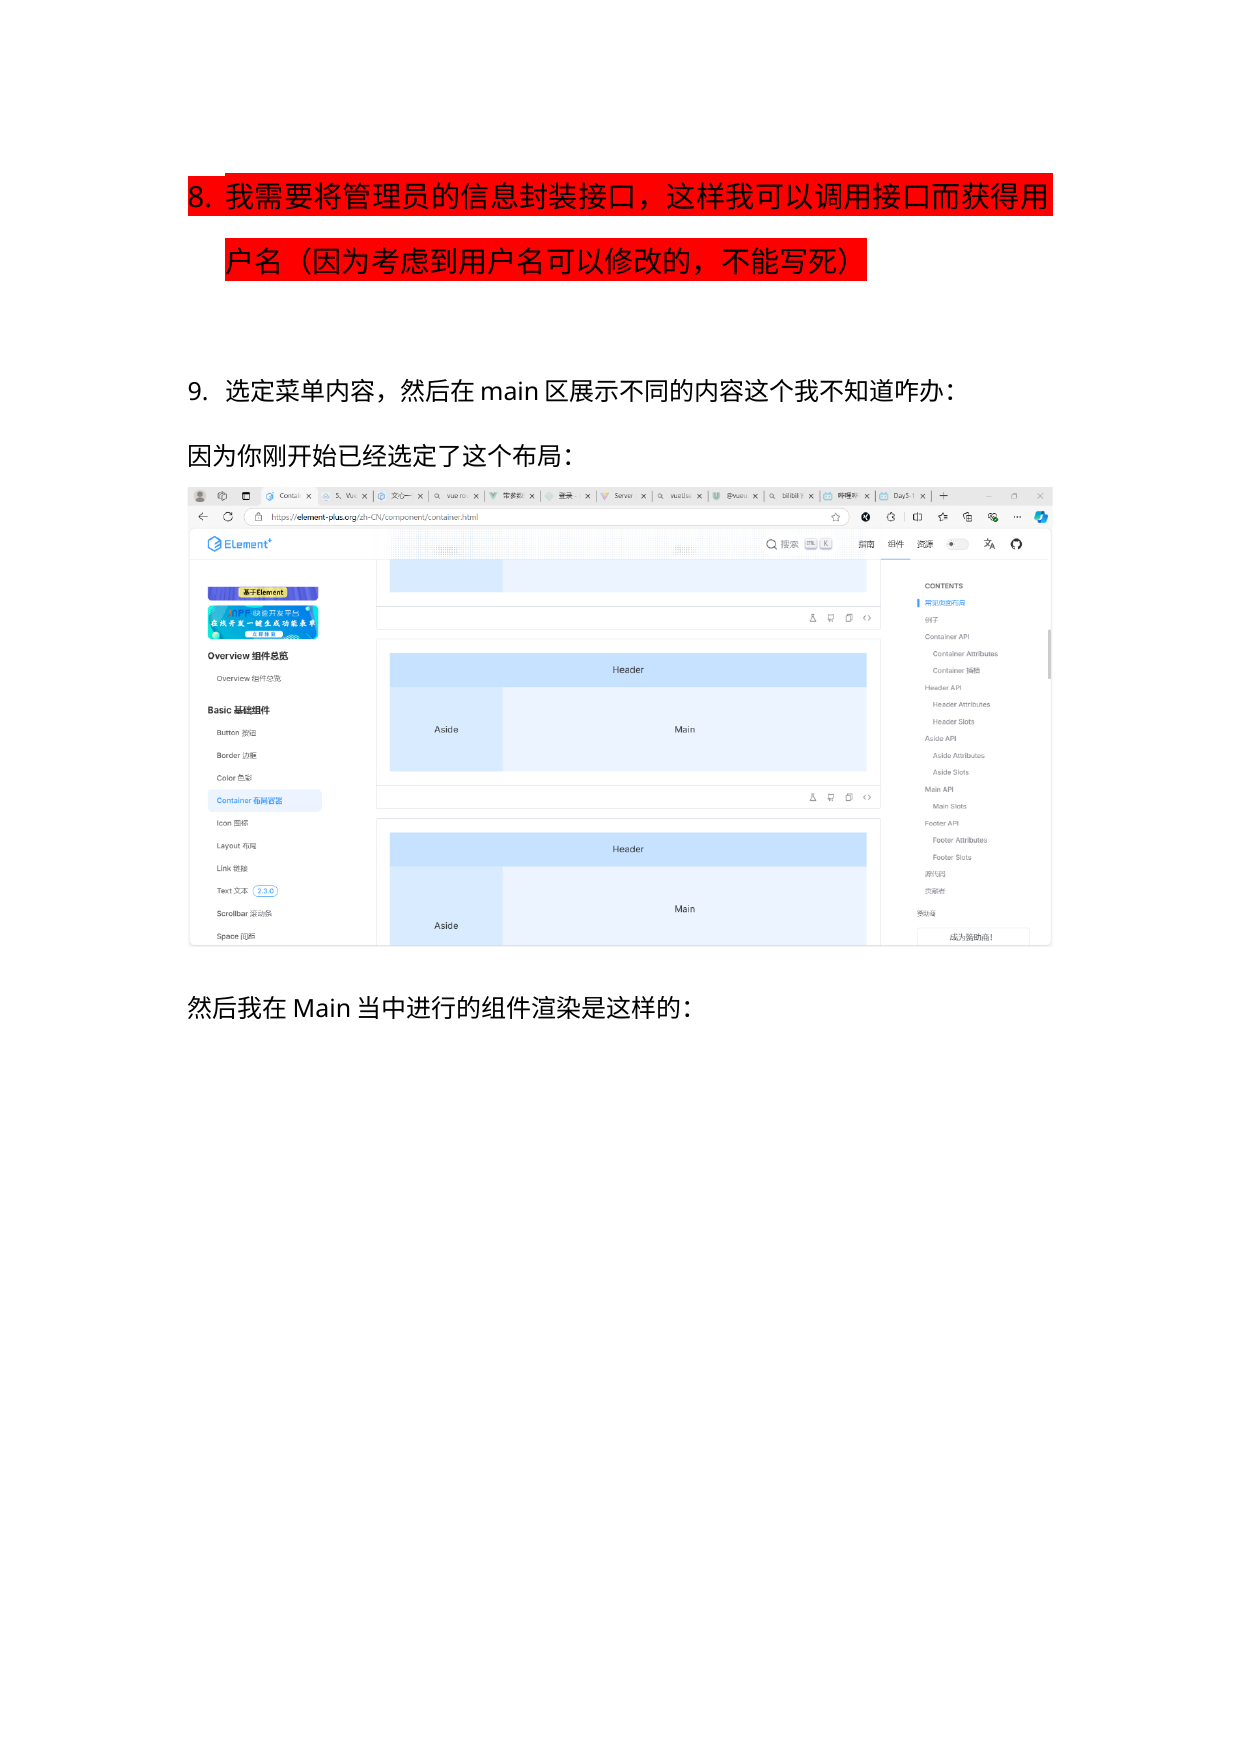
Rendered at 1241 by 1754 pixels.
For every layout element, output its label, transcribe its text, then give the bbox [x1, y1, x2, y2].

text 然后我在Main当中进行的组件渲染是这样的： [187, 974, 1053, 1039]
list 选定菜单内容，然后在main区展示不同的内容这个我不知道咋办： [187, 357, 1053, 422]
list 我需要将管理员的信息封装接口，这样我可以调用接口而获得用户名（因为考虑到用户名可以修改的，不能写死） [187, 162, 1053, 292]
picture [187, 487, 1053, 947]
text 因为你刚开始已经选定了这个布局： [187, 422, 1053, 487]
